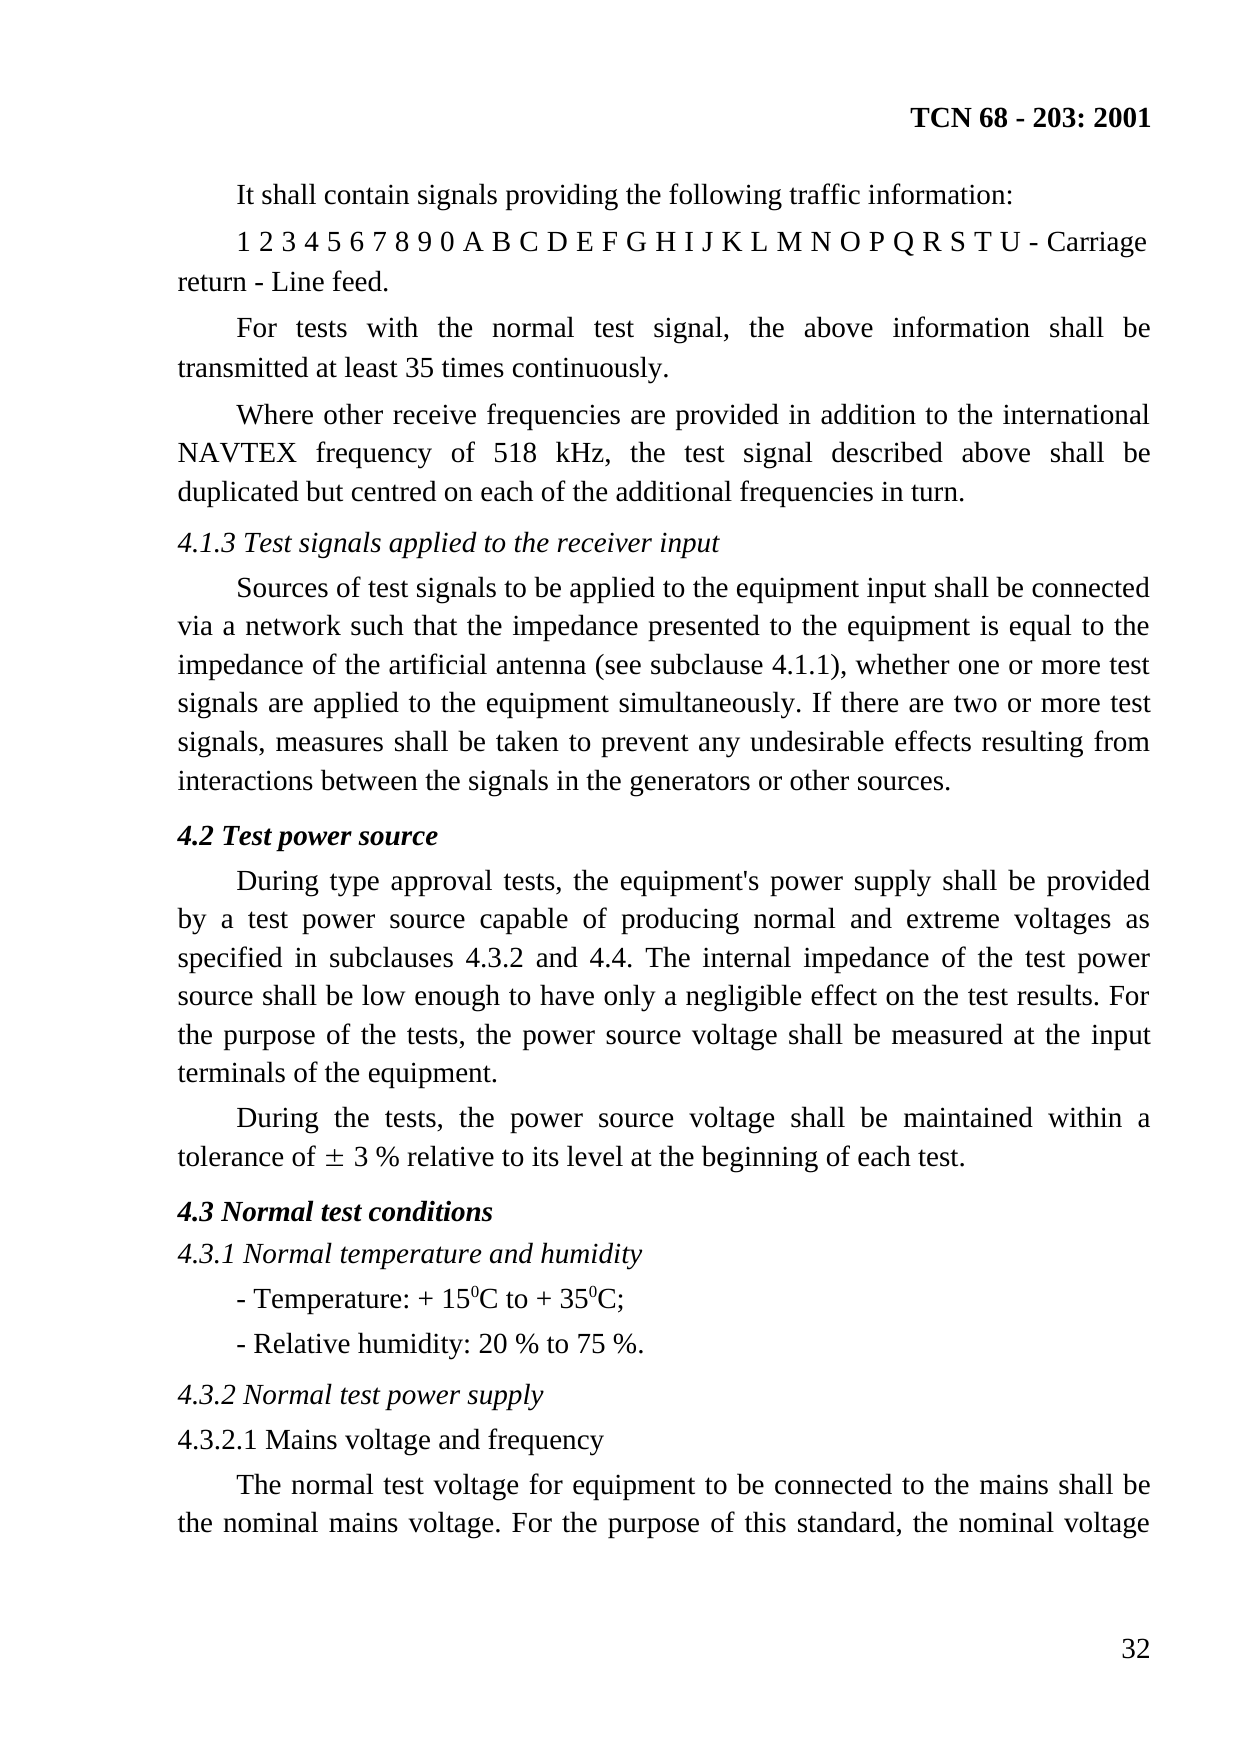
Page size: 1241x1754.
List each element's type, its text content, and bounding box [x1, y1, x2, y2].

text Sources of test signals to be applied to the equipment input shall be connected via a network such that the impedance presented to the equipment is equal to the impedance of the artificial antenna (see subclause 4.1.1), whether one or more test signals are applied to the equipment simultaneously. If there are two or more test signals, measures shall be taken to prevent any undesirable effects resulting from interactions between the signals in the generators or other sources. [177, 570, 1152, 796]
text 4.2 Test power source [177, 818, 1152, 851]
text - Relative humidity: 20 % to 75 %. [177, 1326, 1152, 1360]
text 4.3.2 Normal test power supply [177, 1377, 1152, 1411]
text - Temperature: + 150C to + 350C; [177, 1281, 1152, 1315]
text 4.1.3 Test signals applied to the receiver input [177, 525, 1152, 559]
text 1 2 3 4 5 6 7 8 9 0 A B C D E F G H I J K L M N O P Q R S T U - Carriage return - Line feed. [177, 224, 1152, 297]
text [177, 1467, 1152, 1539]
text 4.3.1 Normal temperature and humidity [177, 1237, 1152, 1270]
text During type approval tests, the equipment's power supply shall be provided by a test power source capable of producing normal and extreme voltages as specified in subclauses 4.3.2 and 4.4. The internal impedance of the test power source shall be low enough to have only a negligible effect on the test results. For the purpose of the tests, the power source voltage shall be measured at the input terminals of the equipment. [177, 863, 1152, 1089]
text It shall contain signals providing the following traffic information: [177, 177, 1152, 211]
text 4.3.2.1 Mains voltage and frequency [177, 1422, 1152, 1456]
text 4.3 Normal test conditions [177, 1194, 1152, 1227]
text For tests with the normal test signal, the above information shall be transmitted at least 35 times continuously. [177, 310, 1152, 384]
text Where other receive frequencies are provided in addition to the international NAVTEX frequency of 518 kHz, the test signal described above shall be duplicated but centred on each of the additional frequencies in turn. [177, 397, 1152, 508]
text During the tests, the power source voltage shall be maintained within a tolerance of 3 % relative to its level at the beginning of each test. [177, 1100, 1152, 1172]
